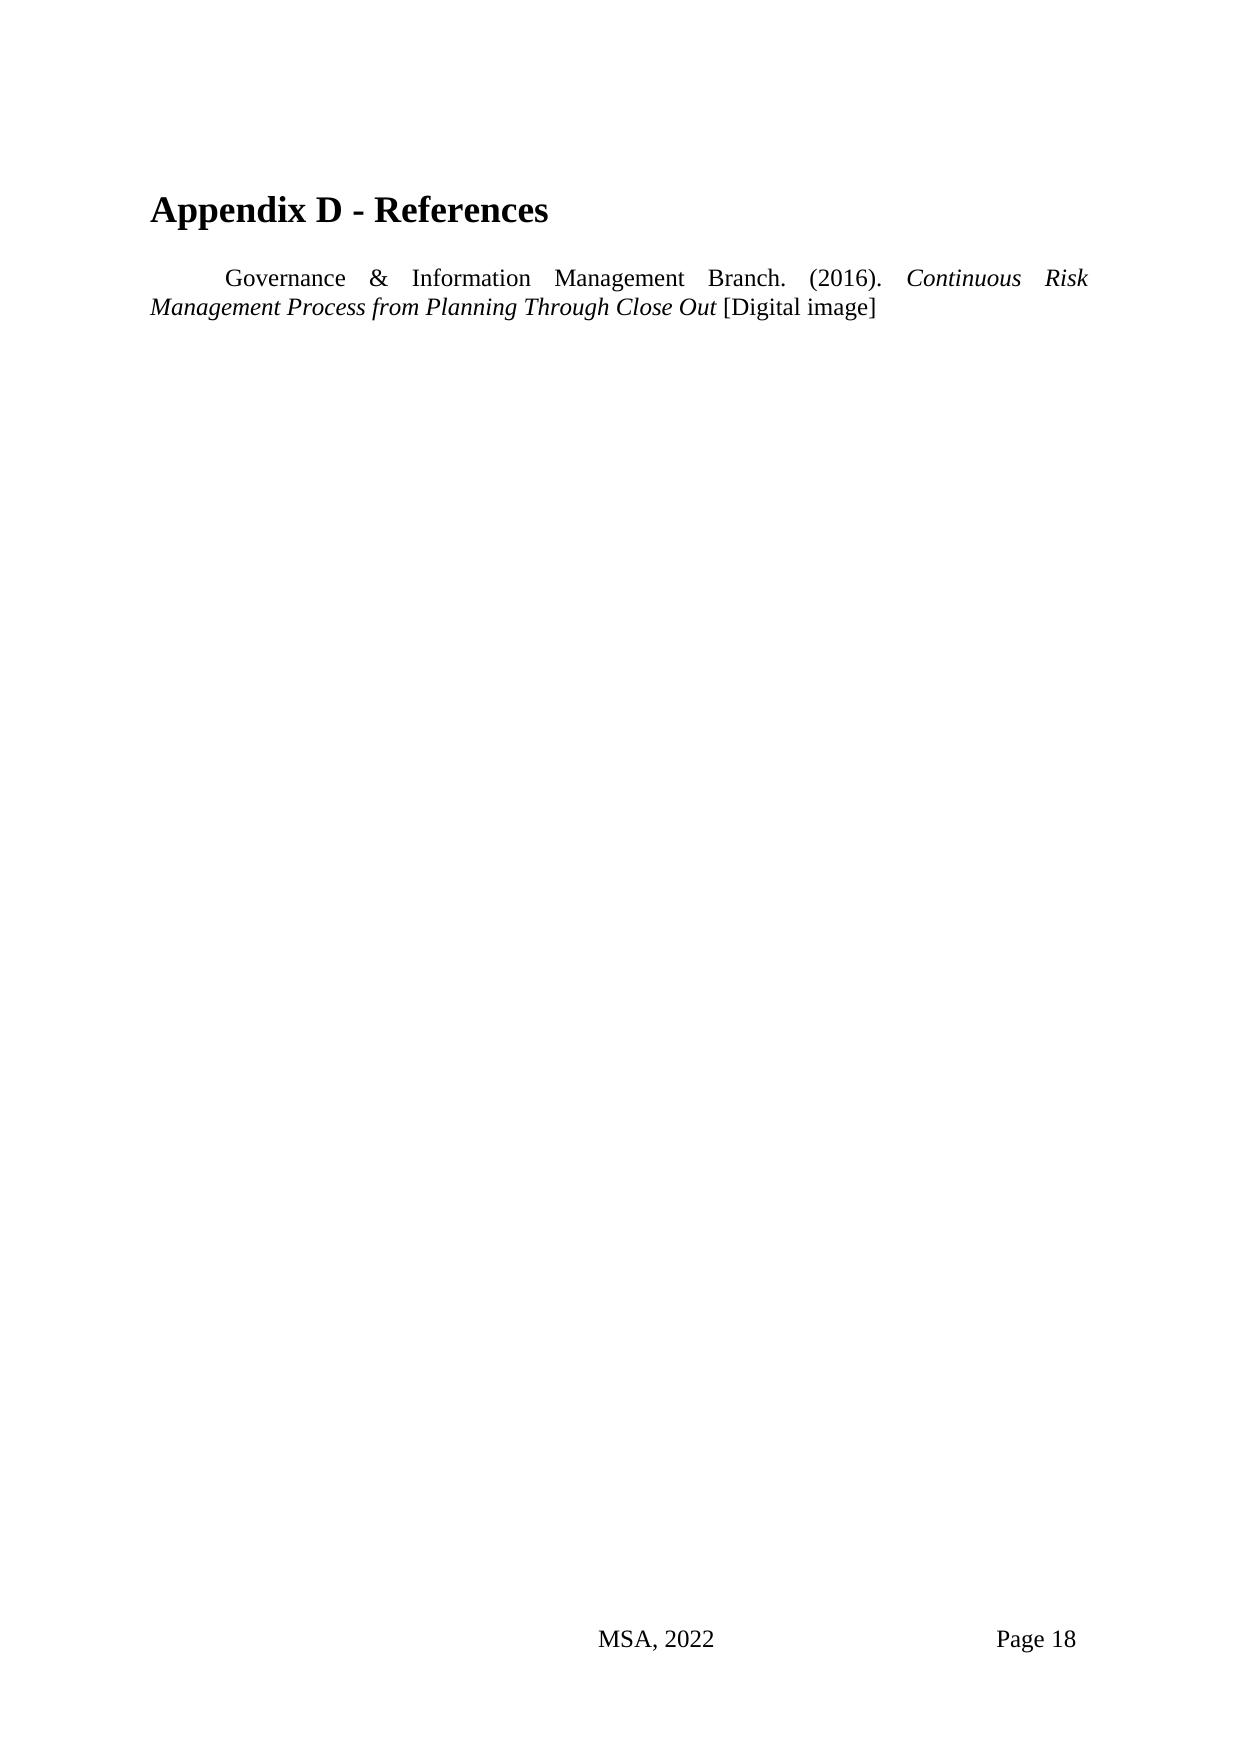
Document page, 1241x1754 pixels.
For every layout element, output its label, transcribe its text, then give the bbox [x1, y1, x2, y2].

text Appendix D - References [150, 187, 1090, 231]
text Governance & Information Management Branch. (2016). Continuous Risk Management Process from Planning Through Close Out [Digital image] [150, 263, 1090, 321]
